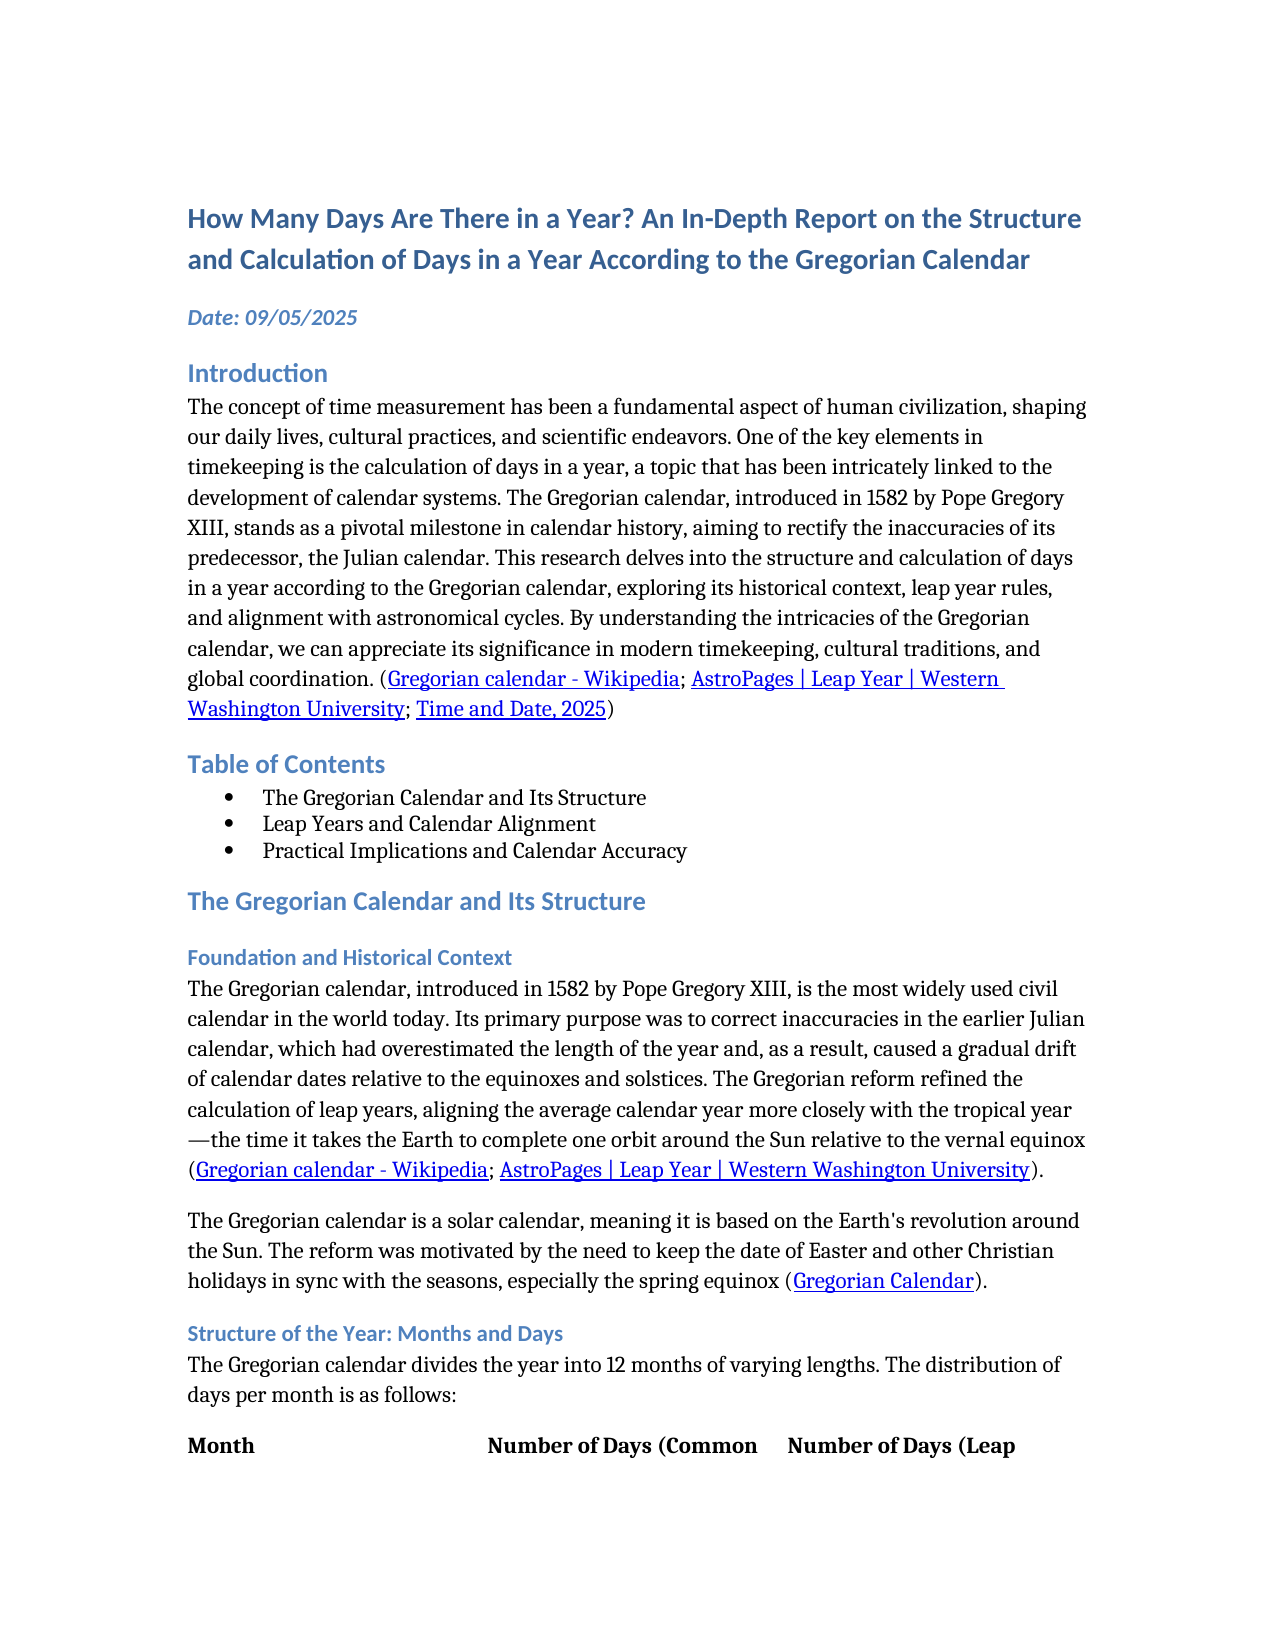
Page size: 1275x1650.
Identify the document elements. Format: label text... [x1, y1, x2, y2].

text The Gregorian calendar, introduced in 1582 by Pope Gregory XIII, is the most widely used civil calendar in the world today. Its primary purpose was to correct inaccuracies in the earlier Julian calendar, which had overestimated the length of the year and, as a result, caused a gradual drift of calendar dates relative to the equinoxes and solstices. The Gregorian reform refined the calculation of leap years, aligning the average calendar year more closely with the tropical year—the time it takes the Earth to complete one orbit around the Sun relative to the vernal equinox (Gregorian calendar - Wikipedia; AstroPages | Leap Year | Western Washington University). [187, 976, 1087, 1183]
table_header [776, 1433, 1076, 1484]
text The Gregorian calendar is a solar calendar, meaning it is based on the Earth's revolution around the Sun. The reform was motivated by the need to keep the date of Easter and other Christian holidays in sync with the seasons, especially the spring equinox (Gregorian Calendar). [187, 1208, 1087, 1294]
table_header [476, 1433, 776, 1484]
subtitle Structure of the Year: Months and Days [187, 1319, 1087, 1347]
subtitle Introduction [187, 356, 1087, 389]
subtitle Date: 09/05/2025 [187, 303, 1087, 331]
list Practical Implications and Calendar Accuracy [225, 837, 1087, 864]
text The Gregorian calendar divides the year into 12 months of varying lengths. The distribution of days per month is as follows: [187, 1351, 1087, 1408]
text The concept of time measurement has been a fundamental aspect of human civilization, shaping our daily lives, cultural practices, and scientific endeavors. One of the key elements in timekeeping is the calculation of days in a year, a topic that has been intricately linked to the development of calendar systems. The Gregorian calendar, introduced in 1582 by Pope Gregory XIII, stands as a pivotal milestone in calendar history, aiming to rectify the inaccuracies of its predecessor, the Julian calendar. This research delves into the structure and calculation of days in a year according to the Gregorian calendar, exploring its historical context, leap year rules, and alignment with astronomical cycles. By understanding the intricacies of the Gregorian calendar, we can appreciate its significance in modern timekeeping, cultural traditions, and global coordination. (Gregorian calendar - Wikipedia; AstroPages | Leap Year | Western Washington University; Time and Date, 2025) [187, 394, 1087, 722]
list The Gregorian Calendar and Its Structure [225, 785, 1087, 811]
subtitle Table of Contents [187, 747, 1087, 780]
subtitle How Many Days Are There in a Year? An In-Depth Report on the Structure and Calculation of Days in a Year According to the Gregorian Calendar [187, 200, 1087, 277]
table_header Month [176, 1433, 476, 1484]
subtitle Foundation and Historical Context [187, 943, 1087, 971]
list Leap Years and Calendar Alignment [225, 811, 1087, 837]
subtitle The Gregorian Calendar and Its Structure [187, 884, 1087, 918]
